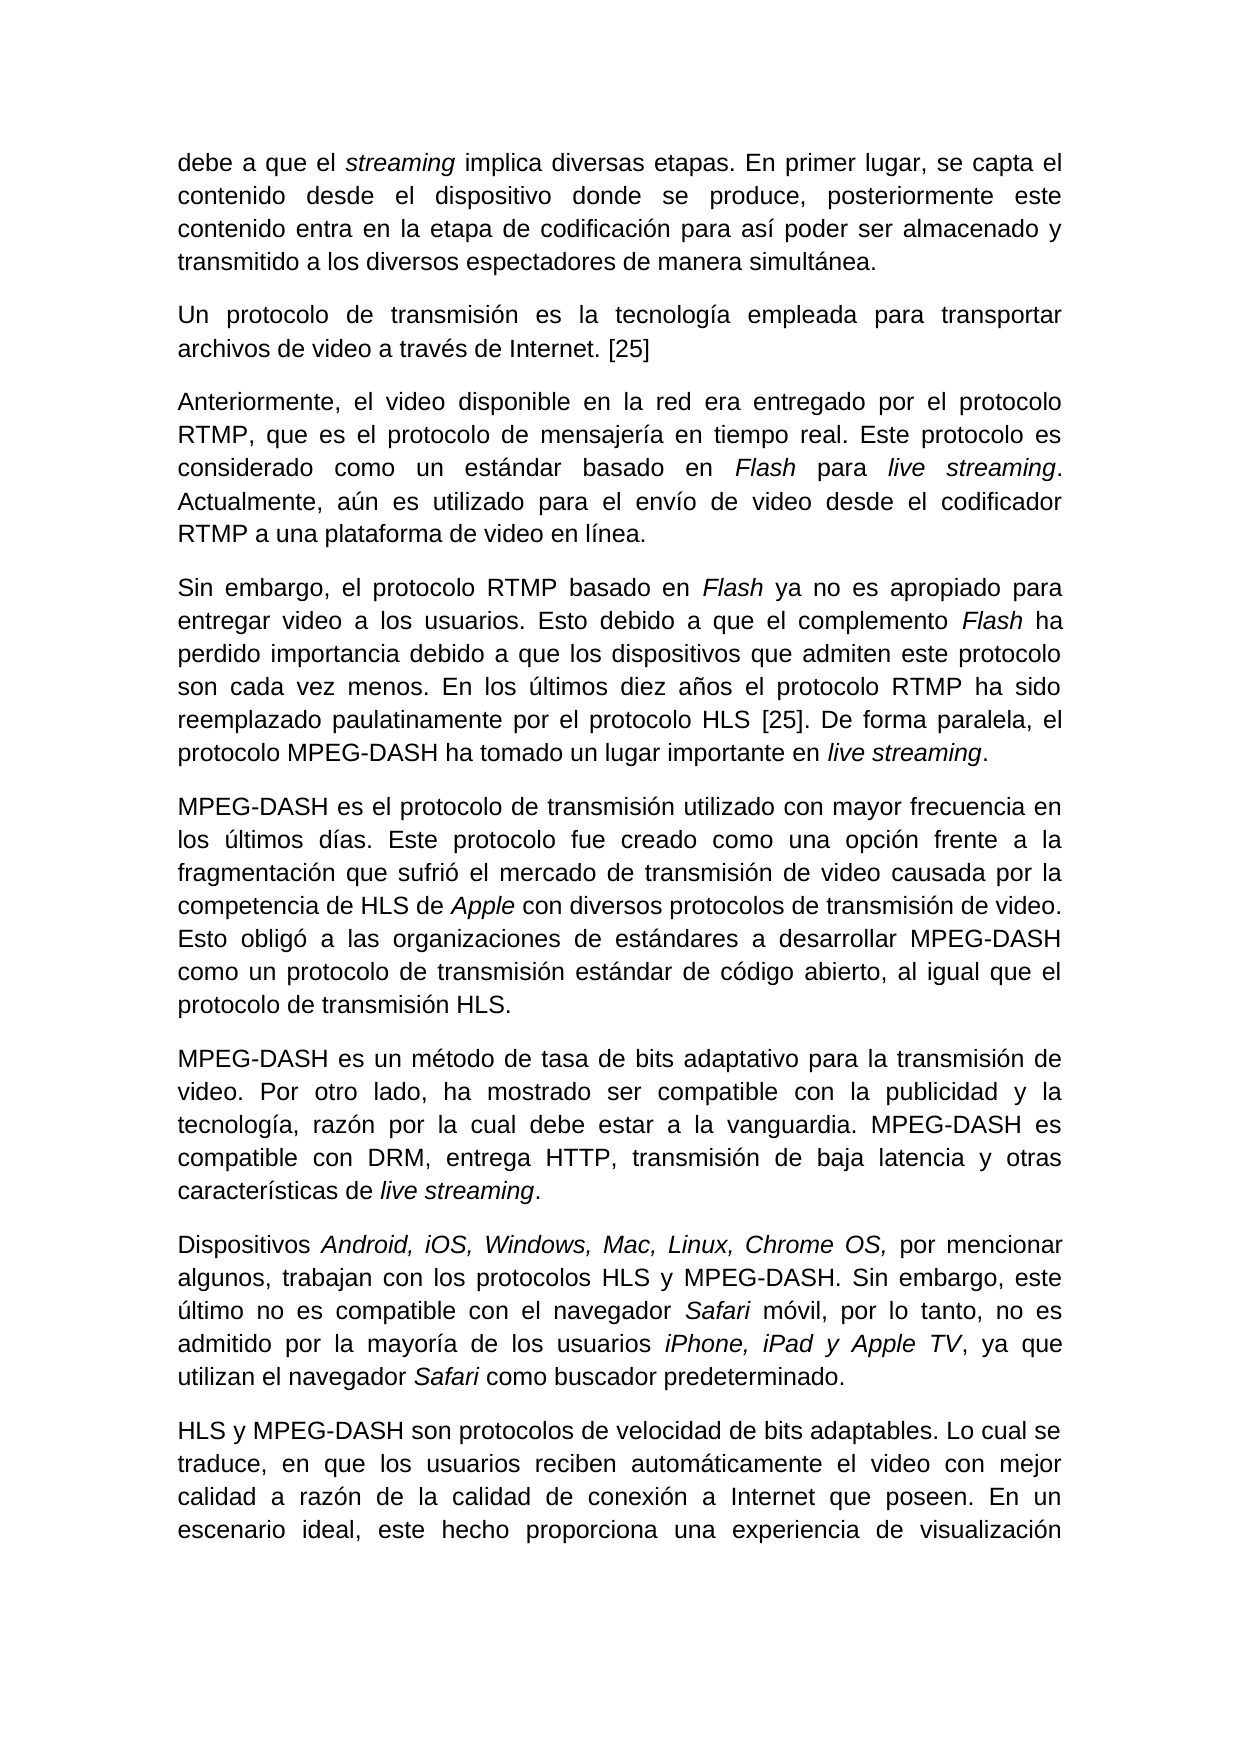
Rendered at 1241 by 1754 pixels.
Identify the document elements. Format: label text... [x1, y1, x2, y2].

text Un protocolo de transmisión es la tecnología empleada para transportar archivos de video a través de Internet. [177, 301, 1063, 362]
text MPEG-DASH es un método de tasa de bits adaptativo para la transmisión de video. Por otro lado, ha mostrado ser compatible con la publicidad y la tecnología, razón por la cual debe estar a la vanguardia. MPEG-DASH es compatible con DRM, entrega HTTP, transmisión de baja latencia y otras características de live streaming. [177, 1044, 1063, 1205]
text MPEG-DASH es el protocolo de transmisión utilizado con mayor frecuencia en los últimos días. Este protocolo fue creado como una opción frente a la fragmentación que sufrió el mercado de transmisión de video causada por la competencia de HLS de Apple con diversos protocolos de transmisión de video. Esto obligó a las organizaciones de estándares a desarrollar MPEG-DASH como un protocolo de transmisión estándar de código abierto, al igual que el protocolo de transmisión HLS. [177, 792, 1063, 1019]
text Dispositivos Android, iOS, Windows, Mac, Linux, Chrome OS, por mencionar algunos, trabajan con los protocolos HLS y MPEG-DASH. Sin embargo, este último no es compatible con el navegador Safari móvil, por lo tanto, no es admitido por la mayoría de los usuarios iPhone, iPad y Apple TV, ya que utilizan el navegador Safari como buscador predeterminado. [177, 1230, 1063, 1391]
text Anteriormente, el video disponible en la red era entregado por el protocolo RTMP, que es el protocolo de mensajería en tiempo real. Este protocolo es considerado como un estándar basado en Flash para live streaming. Actualmente, aún es utilizado para el envío de video desde el codificador RTMP a una plataforma de video en línea. [177, 387, 1063, 548]
text Sin embargo, el protocolo RTMP basado en Flash ya no es apropiado para entregar video a los usuarios. Esto debido a que el complemento Flash ha perdido importancia debido a que los dispositivos que admiten este protocolo son cada vez menos. En los últimos diez años el protocolo RTMP ha sido reemplazado paulatinamente por el protocolo HLS. De forma paralela, el protocolo MPEG-DASH ha tomado un lugar importante en live streaming. [177, 573, 1063, 767]
